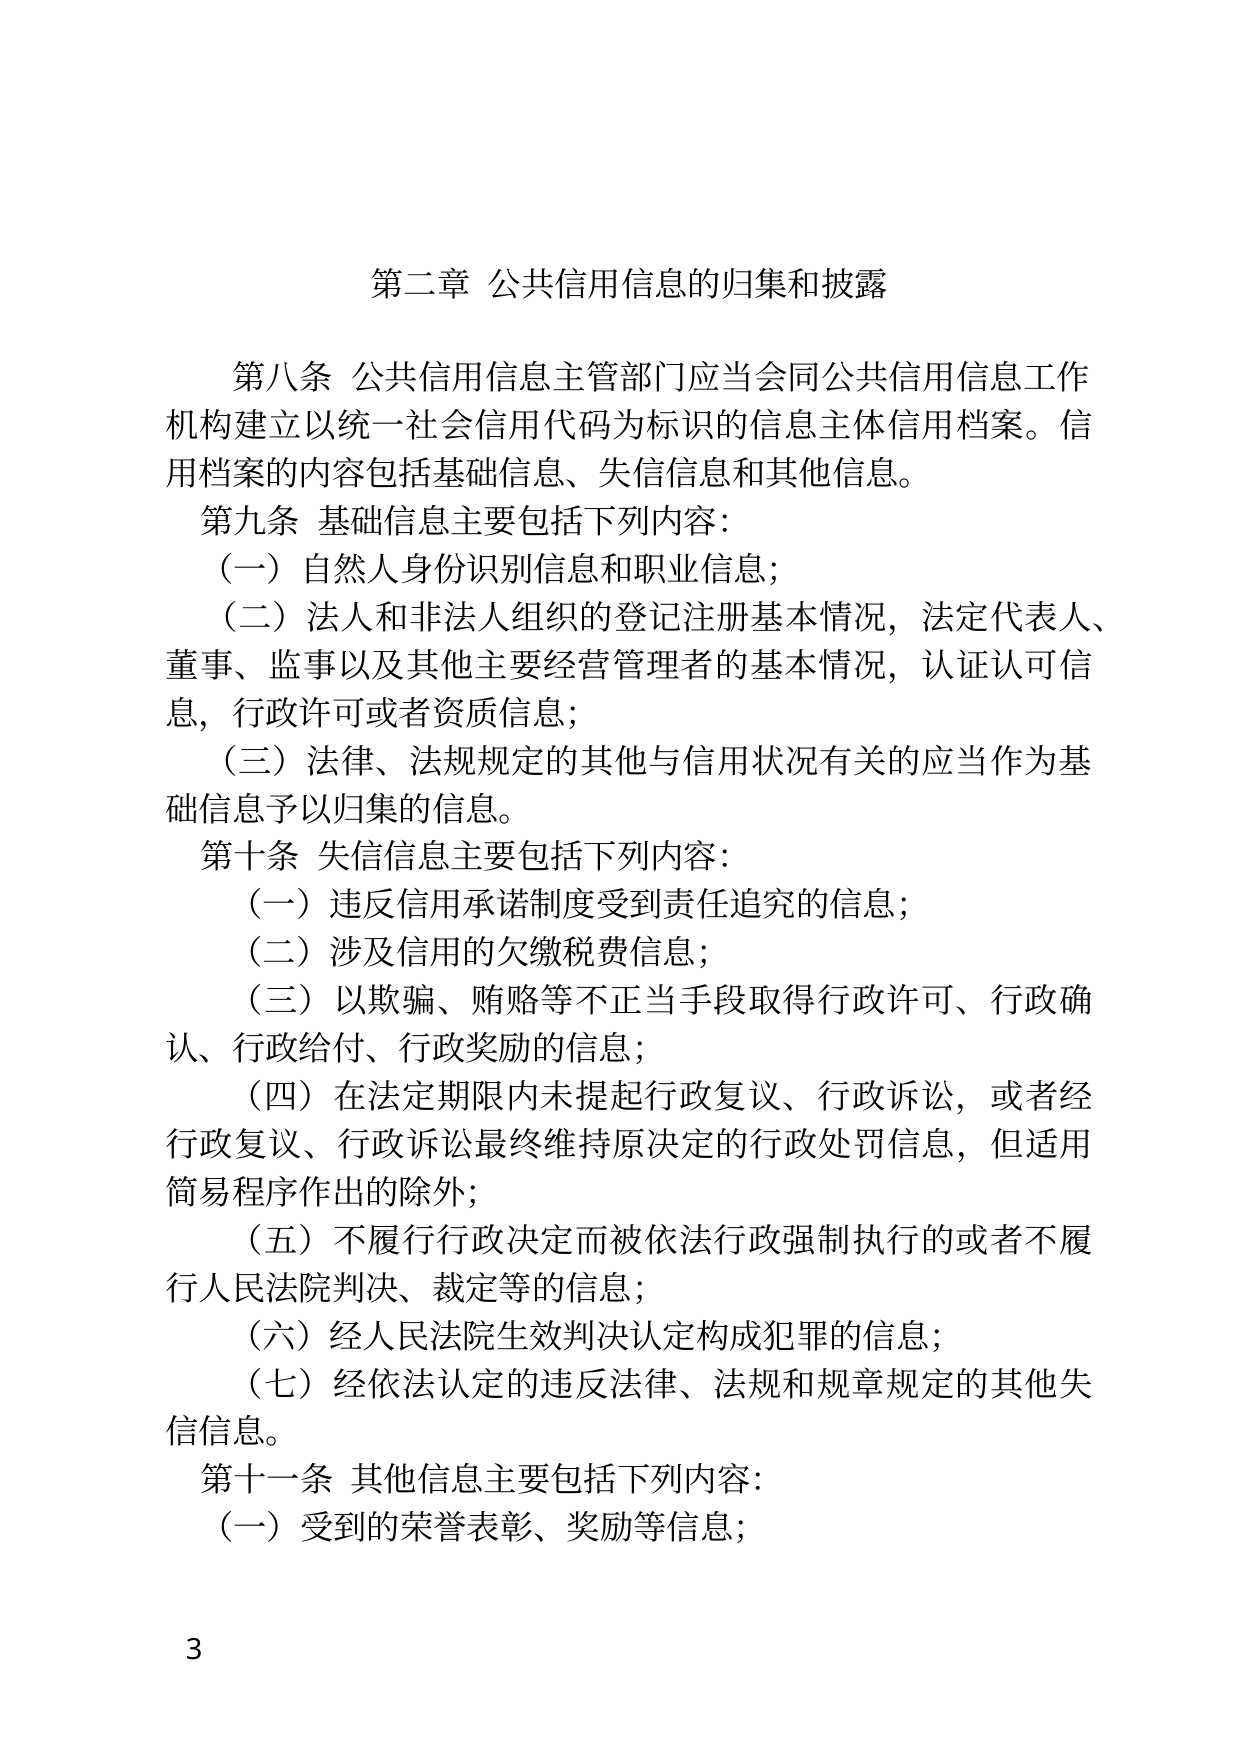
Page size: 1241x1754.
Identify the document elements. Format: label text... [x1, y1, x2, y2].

text （五）不履行行政决定而被依法行政强制执行的或者不履行人民法院判决、裁定等的信息； [165, 1214, 1093, 1310]
text （二）法人和非法人组织的登记注册基本情况，法定代表人、董事、监事以及其他主要经营管理者的基本情况，认证认可信息，行政许可或者资质信息； [165, 591, 1093, 735]
text （二）涉及信用的欠缴税费信息； [165, 926, 1093, 974]
text （六）经人民法院生效判决认定构成犯罪的信息； [165, 1310, 1093, 1358]
text （三）以欺骗、贿赂等不正当手段取得行政许可、行政确认、行政给付、行政奖励的信息； [165, 974, 1093, 1070]
text （一）自然人身份识别信息和职业信息； [165, 543, 1093, 591]
text （一）受到的荣誉表彰、奖励等信息； [165, 1501, 1093, 1549]
text （七）经依法认定的违反法律、法规和规章规定的其他失信信息。 [165, 1358, 1093, 1453]
text 第八条 公共信用信息主管部门应当会同公共信用信息工作机构建立以统一社会信用代码为标识的信息主体信用档案。信用档案的内容包括基础信息、失信信息和其他信息。 [165, 351, 1093, 495]
text 第九条 基础信息主要包括下列内容： [165, 495, 1093, 543]
text （一）违反信用承诺制度受到责任追究的信息； [165, 878, 1093, 926]
text （三）法律、法规规定的其他与信用状况有关的应当作为基础信息予以归集的信息。 [165, 735, 1093, 831]
text 第二章 公共信用信息的归集和披露 [165, 258, 1093, 306]
text （四）在法定期限内未提起行政复议、行政诉讼，或者经行政复议、行政诉讼最终维持原决定的行政处罚信息，但适用简易程序作出的除外； [165, 1070, 1093, 1214]
text 第十一条 其他信息主要包括下列内容： [165, 1453, 1093, 1501]
text 第十条 失信信息主要包括下列内容： [165, 831, 1093, 878]
